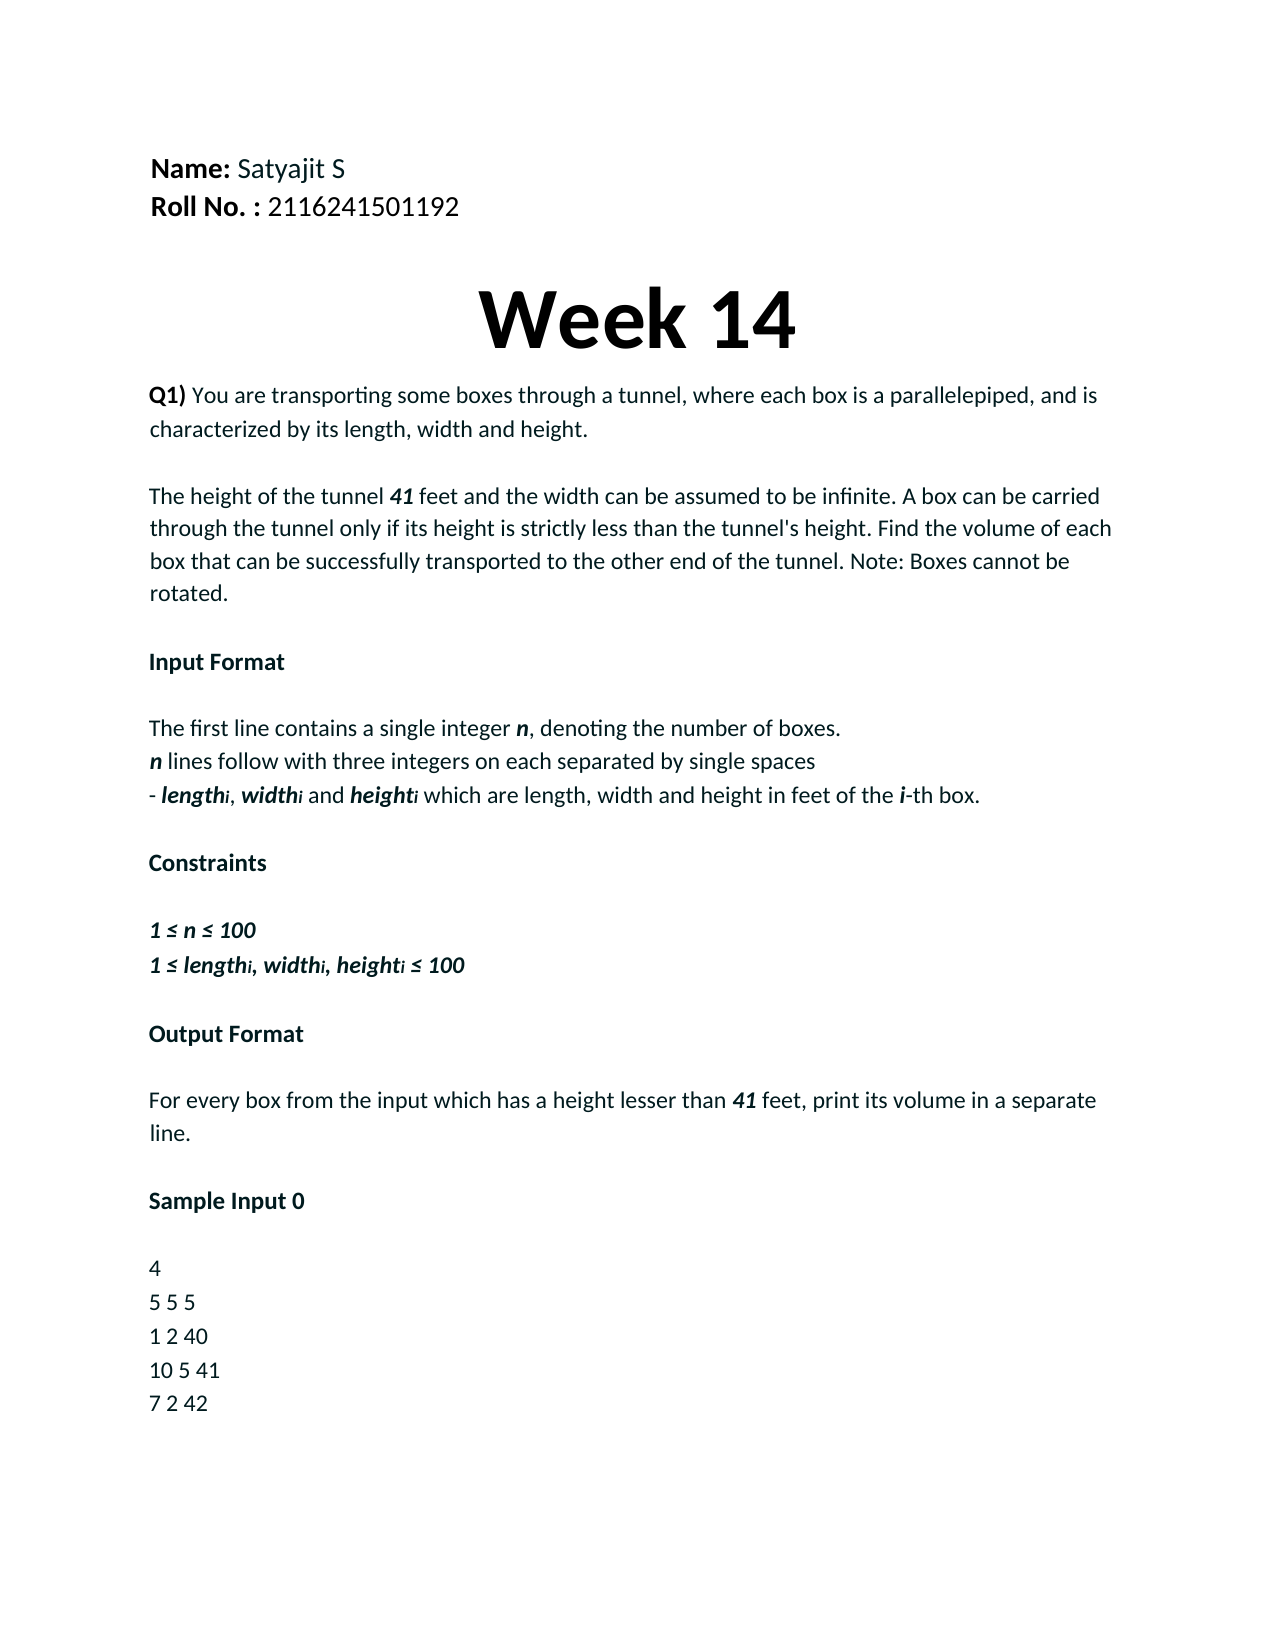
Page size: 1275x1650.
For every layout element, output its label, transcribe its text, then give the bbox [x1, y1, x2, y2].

text 10 5 41 [148, 1355, 1127, 1384]
text 5 5 5 [148, 1287, 1127, 1316]
text Name: Satyajit S [151, 150, 1131, 186]
subtitle Constraints [148, 847, 1131, 878]
text 1 ≤ lengthi, widthi, heighti ≤ 100 [148, 950, 1131, 979]
text 1 ≤ n ≤ 100 [148, 915, 1131, 944]
text 7 2 42 [148, 1388, 1127, 1418]
text For every box from the input which has a height lesser than 41 feet, print its volume in a separate line. [148, 1086, 1127, 1147]
subtitle Input Format [148, 646, 1131, 676]
text Week 14 [150, 264, 1125, 371]
text - lengthi, widthi and heighti which are length, width and height in feet of the i-th box. [148, 780, 1127, 809]
text Q1) You are transporting some boxes through a tunnel, where each box is a parallelepiped, and is characterized by its length, width and height. [148, 379, 1127, 443]
text The height of the tunnel 41 feet and the width can be assumed to be infinite. A box can be carried through the tunnel only if its height is strictly less than the tunnel's height. Find the volume of each box that can be successfully transported to the other end of the tunnel. Note: Boxes cannot be rotated. [148, 481, 1127, 608]
text 1 2 40 [148, 1321, 1127, 1350]
subtitle Sample Input 0 [148, 1185, 1131, 1216]
text 4 [148, 1253, 1127, 1282]
text Roll No. : 2116241501192 [151, 188, 1131, 223]
text The first line contains a single integer n, denoting the number of boxes. n lines follow with three integers on each separated by single spaces [148, 713, 861, 775]
subtitle Output Format [148, 1018, 1131, 1048]
